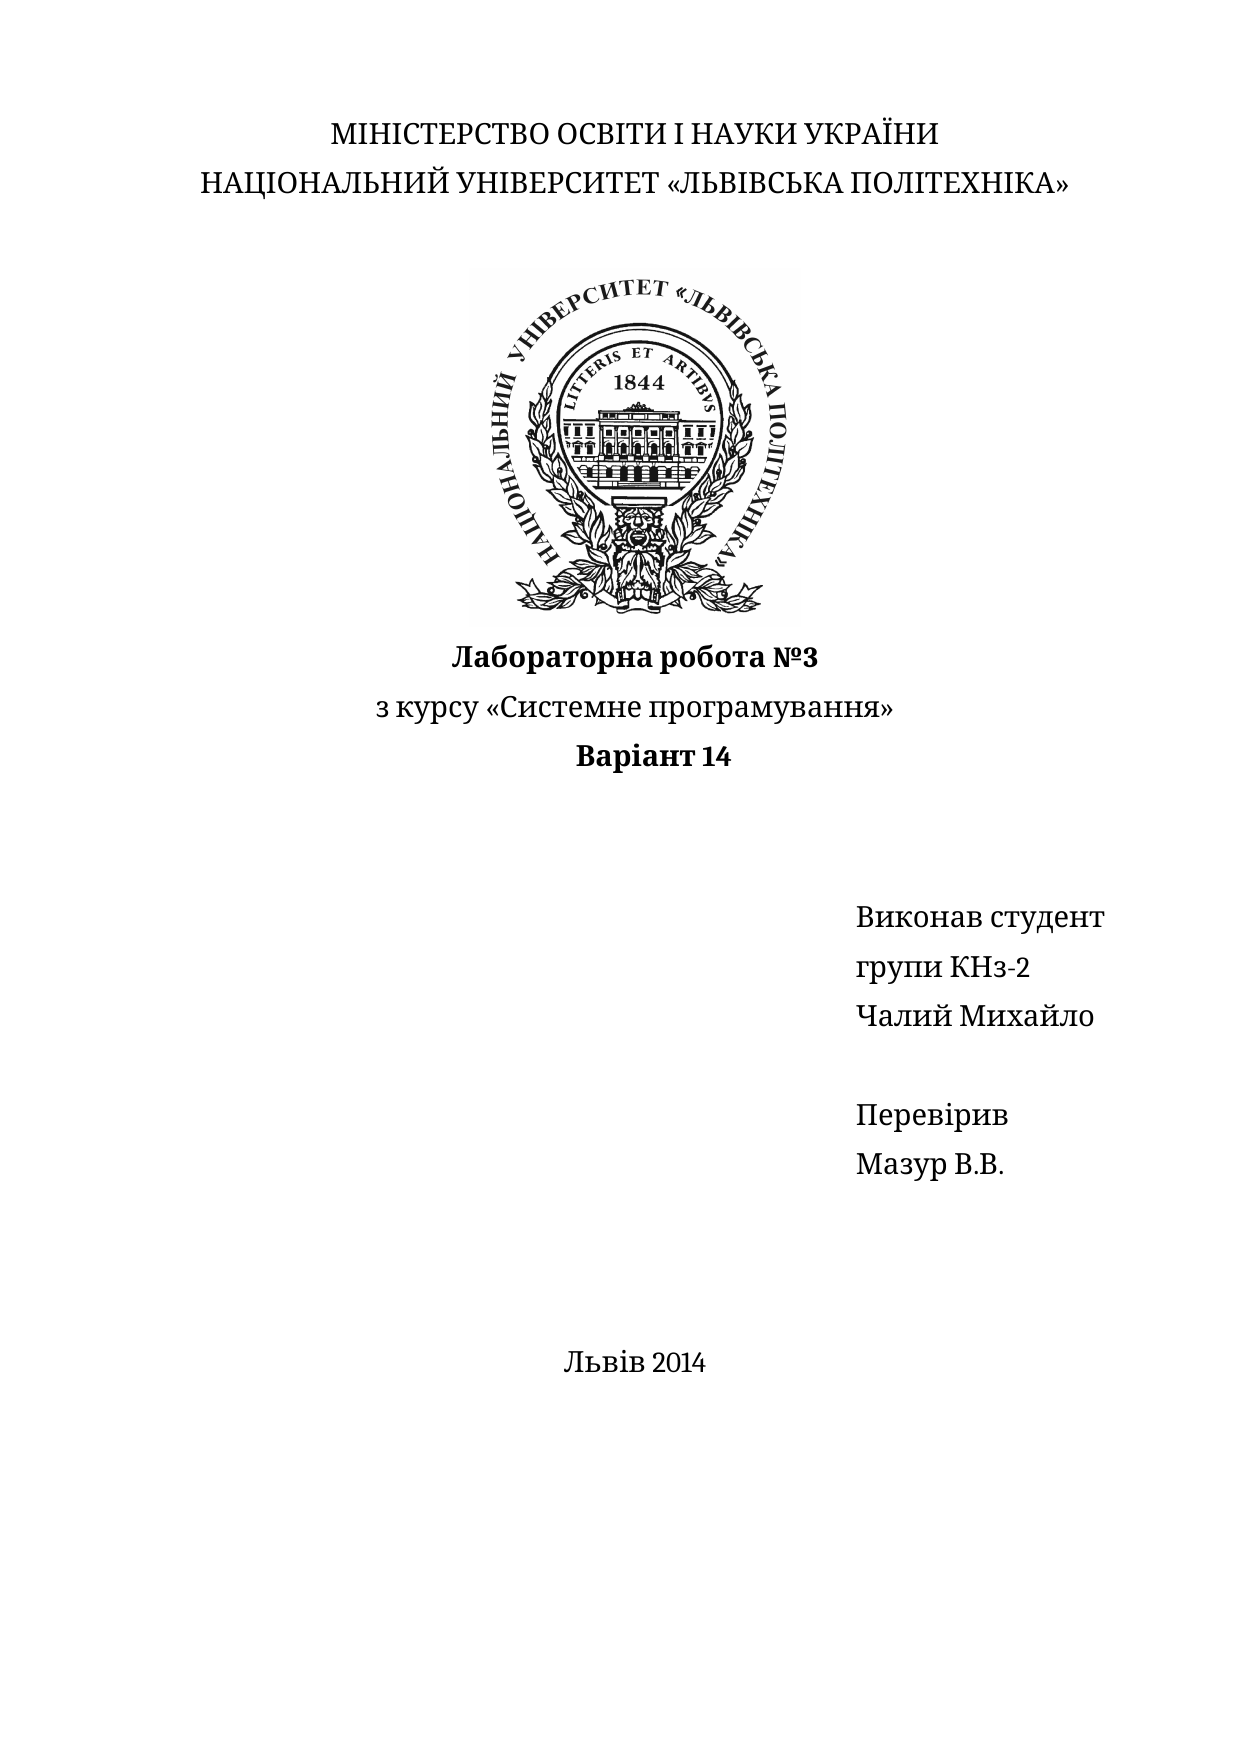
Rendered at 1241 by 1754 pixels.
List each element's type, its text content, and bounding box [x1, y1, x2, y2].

text МІНІСТЕРСТВО ОСВІТИ І НАУКИ УКРАЇНИ [118, 118, 1152, 152]
text групи КНз-2 [782, 951, 1152, 984]
text Чалий Михайло [782, 1000, 1152, 1034]
text Львів 2014 [118, 1346, 1152, 1379]
text Варіант 14 [156, 740, 1152, 774]
text Перевірив [782, 1099, 1152, 1133]
text Лабораторна робота №3 [118, 641, 1152, 675]
text з курсу «Системне програмування» [118, 691, 1152, 724]
picture [468, 268, 802, 627]
text НАЦІОНАЛЬНИЙ УНІВЕРСИТЕТ «ЛЬВІВСЬКА ПОЛІТЕХНІКА» [118, 167, 1152, 201]
text Виконав студент [782, 902, 1152, 935]
text Мазур В.В. [782, 1148, 1152, 1182]
